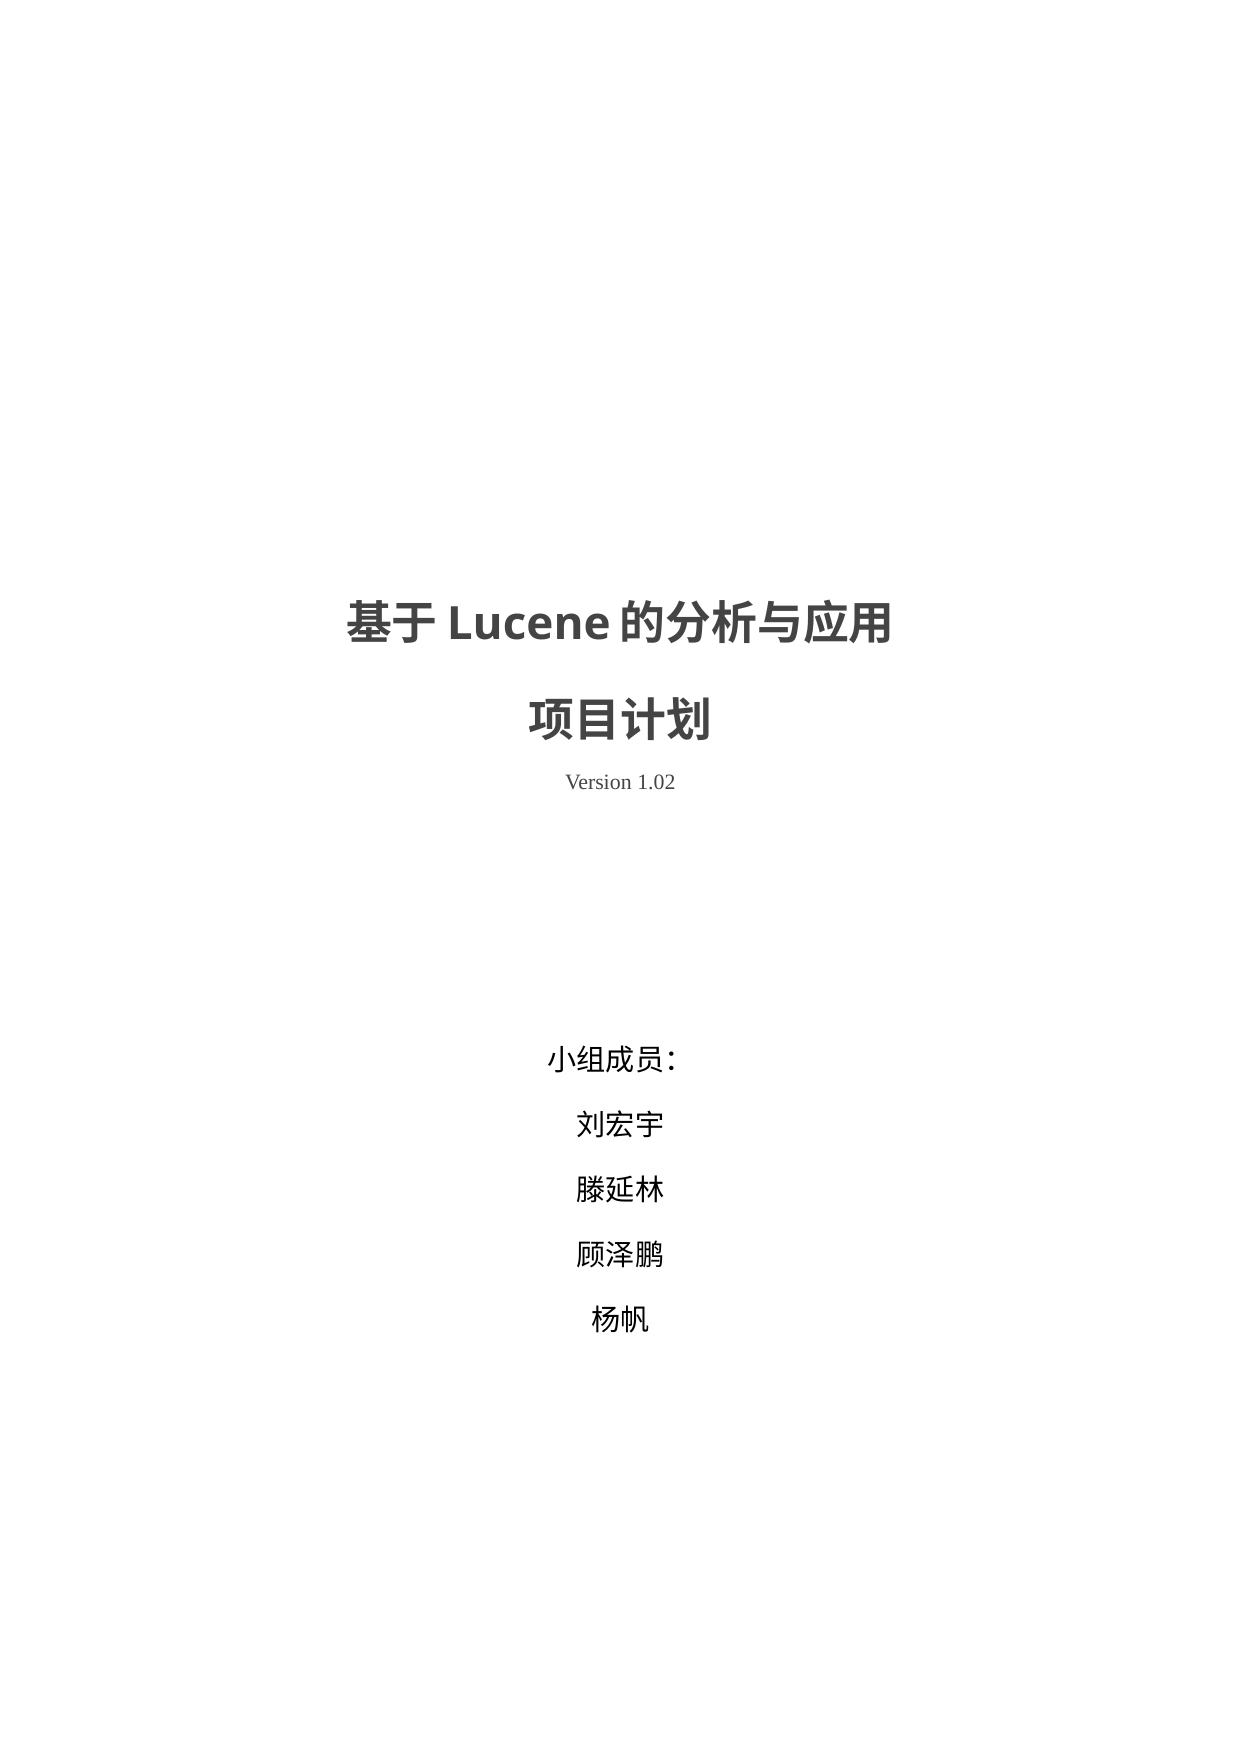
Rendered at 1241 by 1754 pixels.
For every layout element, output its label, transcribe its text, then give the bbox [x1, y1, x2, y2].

text 杨帆 [187, 1286, 1053, 1351]
text 项目计划 [187, 668, 1053, 766]
text Version 1.02 [187, 766, 1053, 798]
text 顾泽鹏 [187, 1221, 1053, 1286]
text 滕延林 [187, 1156, 1053, 1221]
text 小组成员： [187, 1026, 1053, 1091]
text 刘宏宇 [187, 1091, 1053, 1156]
text 基于Lucene的分析与应用 [187, 571, 1053, 668]
